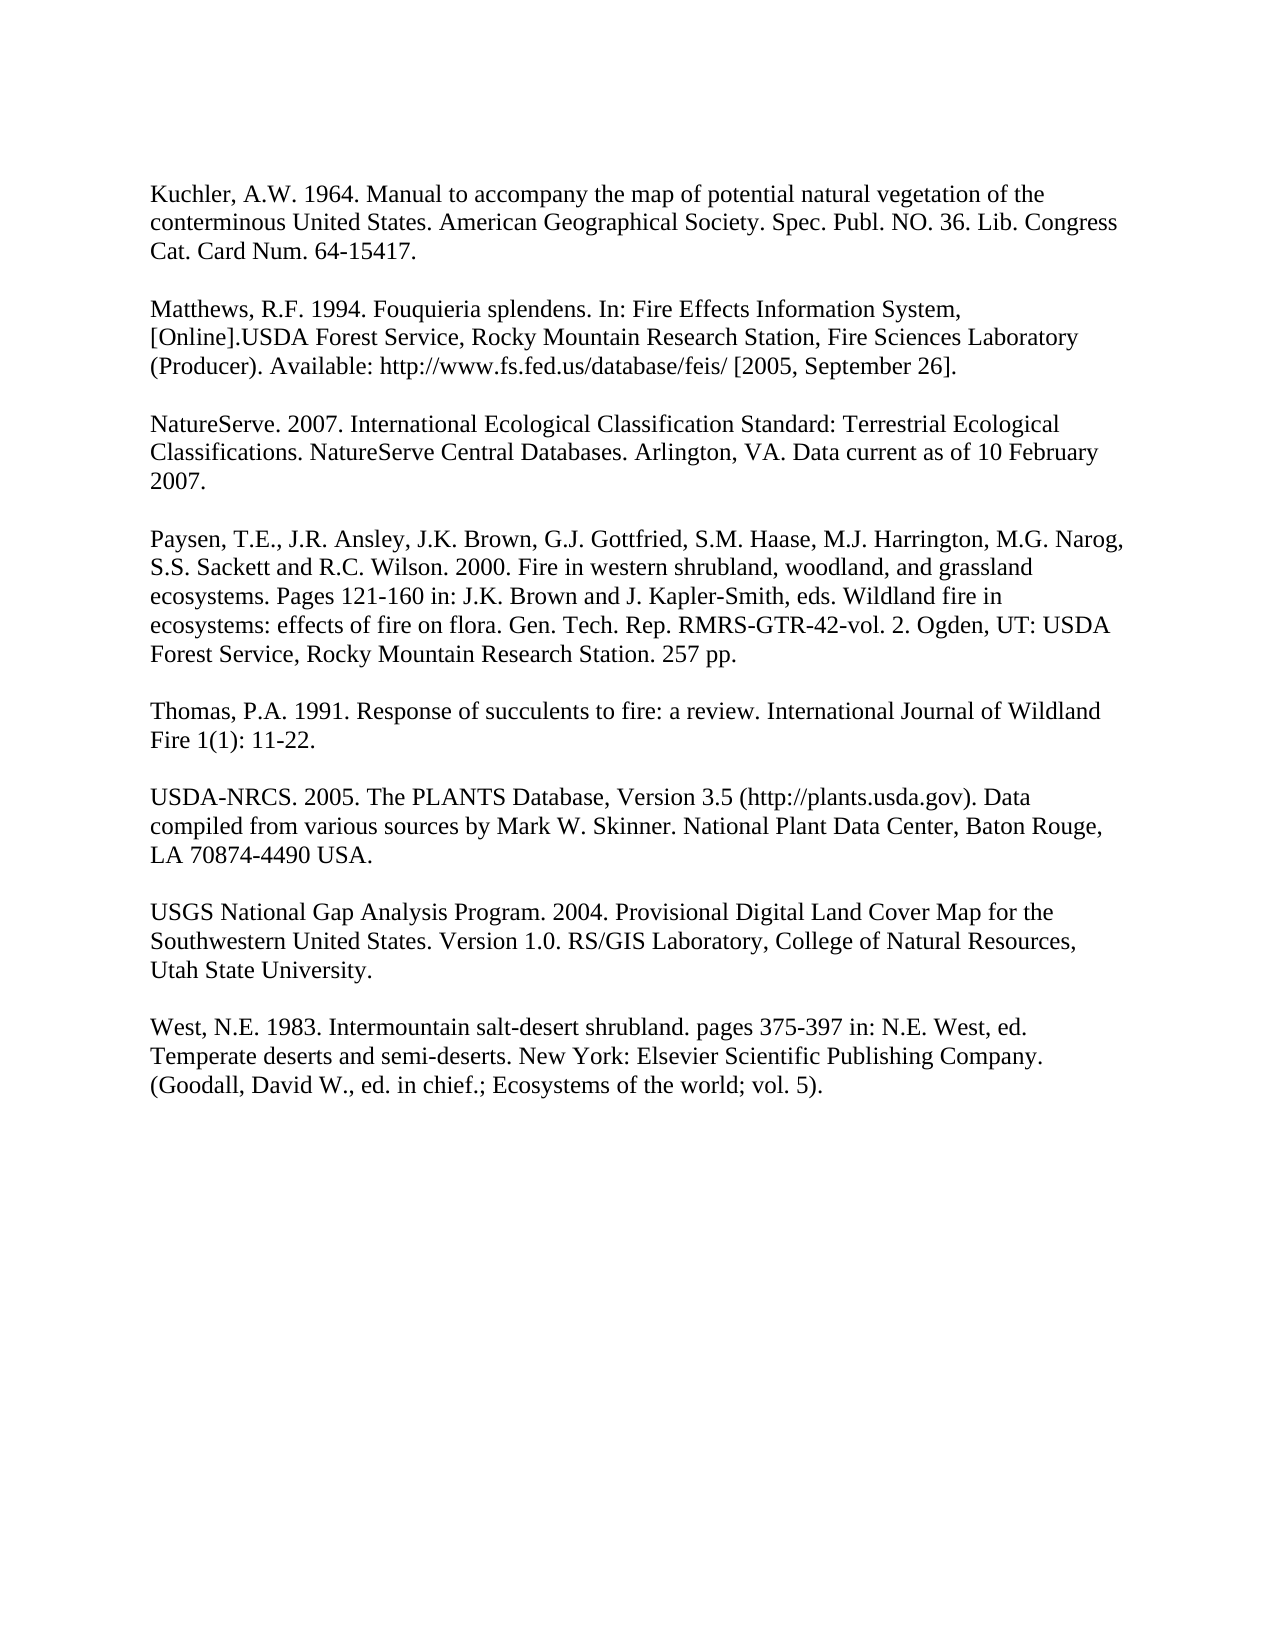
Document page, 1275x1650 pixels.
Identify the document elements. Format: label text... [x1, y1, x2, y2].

text West, N.E. 1983. Intermountain salt-desert shrubland. pages 375-397 in: N.E. West, ed. Temperate deserts and semi-deserts. New York: Elsevier Scientific Publishing Company. (Goodall, David W., ed. in chief.; Ecosystems of the world; vol. 5). [150, 1012, 1125, 1099]
text Kuchler, A.W. 1964. Manual to accompany the map of potential natural vegetation of the conterminous United States. American Geographical Society. Spec. Publ. NO. 36. Lib. Congress Cat. Card Num. 64-15417. [150, 179, 1125, 265]
text Paysen, T.E., J.R. Ansley, J.K. Brown, G.J. Gottfried, S.M. Haase, M.J. Harrington, M.G. Narog, S.S. Sackett and R.C. Wilson. 2000. Fire in western shrubland, woodland, and grassland ecosystems. Pages 121-160 in: J.K. Brown and J. Kapler-Smith, eds. Wildland fire in ecosystems: effects of fire on flora. Gen. Tech. Rep. RMRS-GTR-42-vol. 2. Ogden, UT: USDA Forest Service, Rocky Mountain Research Station. 257 pp. [150, 524, 1125, 667]
text Thomas, P.A. 1991. Response of succulents to fire: a review. International Journal of Wildland Fire 1(1): 11-22. [150, 696, 1125, 754]
text USDA-NRCS. 2005. The PLANTS Database, Version 3.5 (http://plants.usda.gov). Data compiled from various sources by Mark W. Skinner. National Plant Data Center, Baton Rouge, LA 70874-4490 USA. [150, 782, 1125, 869]
text Matthews, R.F. 1994. Fouquieria splendens. In: Fire Effects Information System, [Online].USDA Forest Service, Rocky Mountain Research Station, Fire Sciences Laboratory (Producer). Available: http://www.fs.fed.us/database/feis/ [2005, September 26]. [150, 294, 1125, 380]
text USGS National Gap Analysis Program. 2004. Provisional Digital Land Cover Map for the Southwestern United States. Version 1.0. RS/GIS Laboratory, College of Natural Resources, Utah State University. [150, 897, 1125, 984]
text NatureServe. 2007. International Ecological Classification Standard: Terrestrial Ecological Classifications. NatureServe Central Databases. Arlington, VA. Data current as of 10 February 2007. [150, 409, 1125, 495]
